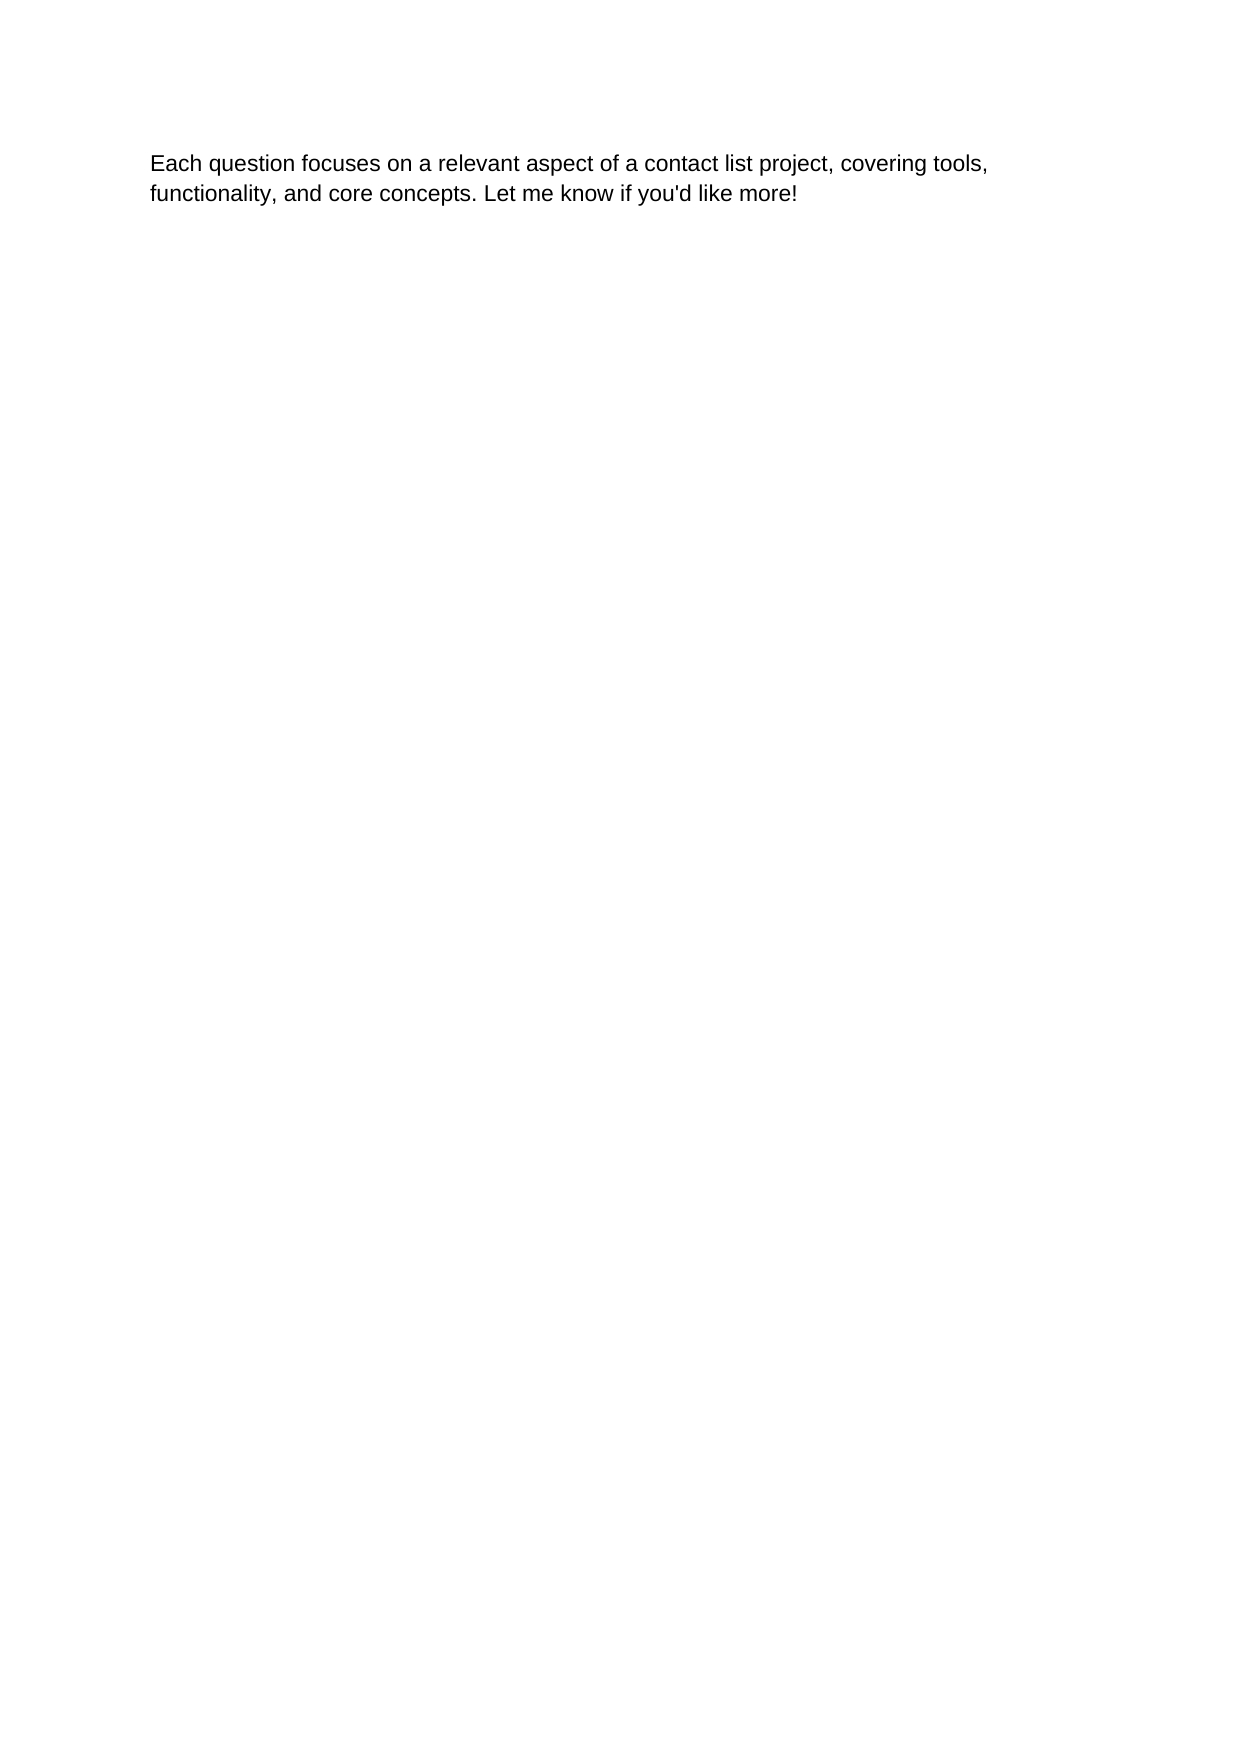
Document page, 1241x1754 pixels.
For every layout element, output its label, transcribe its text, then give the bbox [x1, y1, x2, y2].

text Each question focuses on a relevant aspect of a contact list project, covering tools, functionality, and core concepts. Let me know if you'd like more! [150, 150, 1090, 207]
